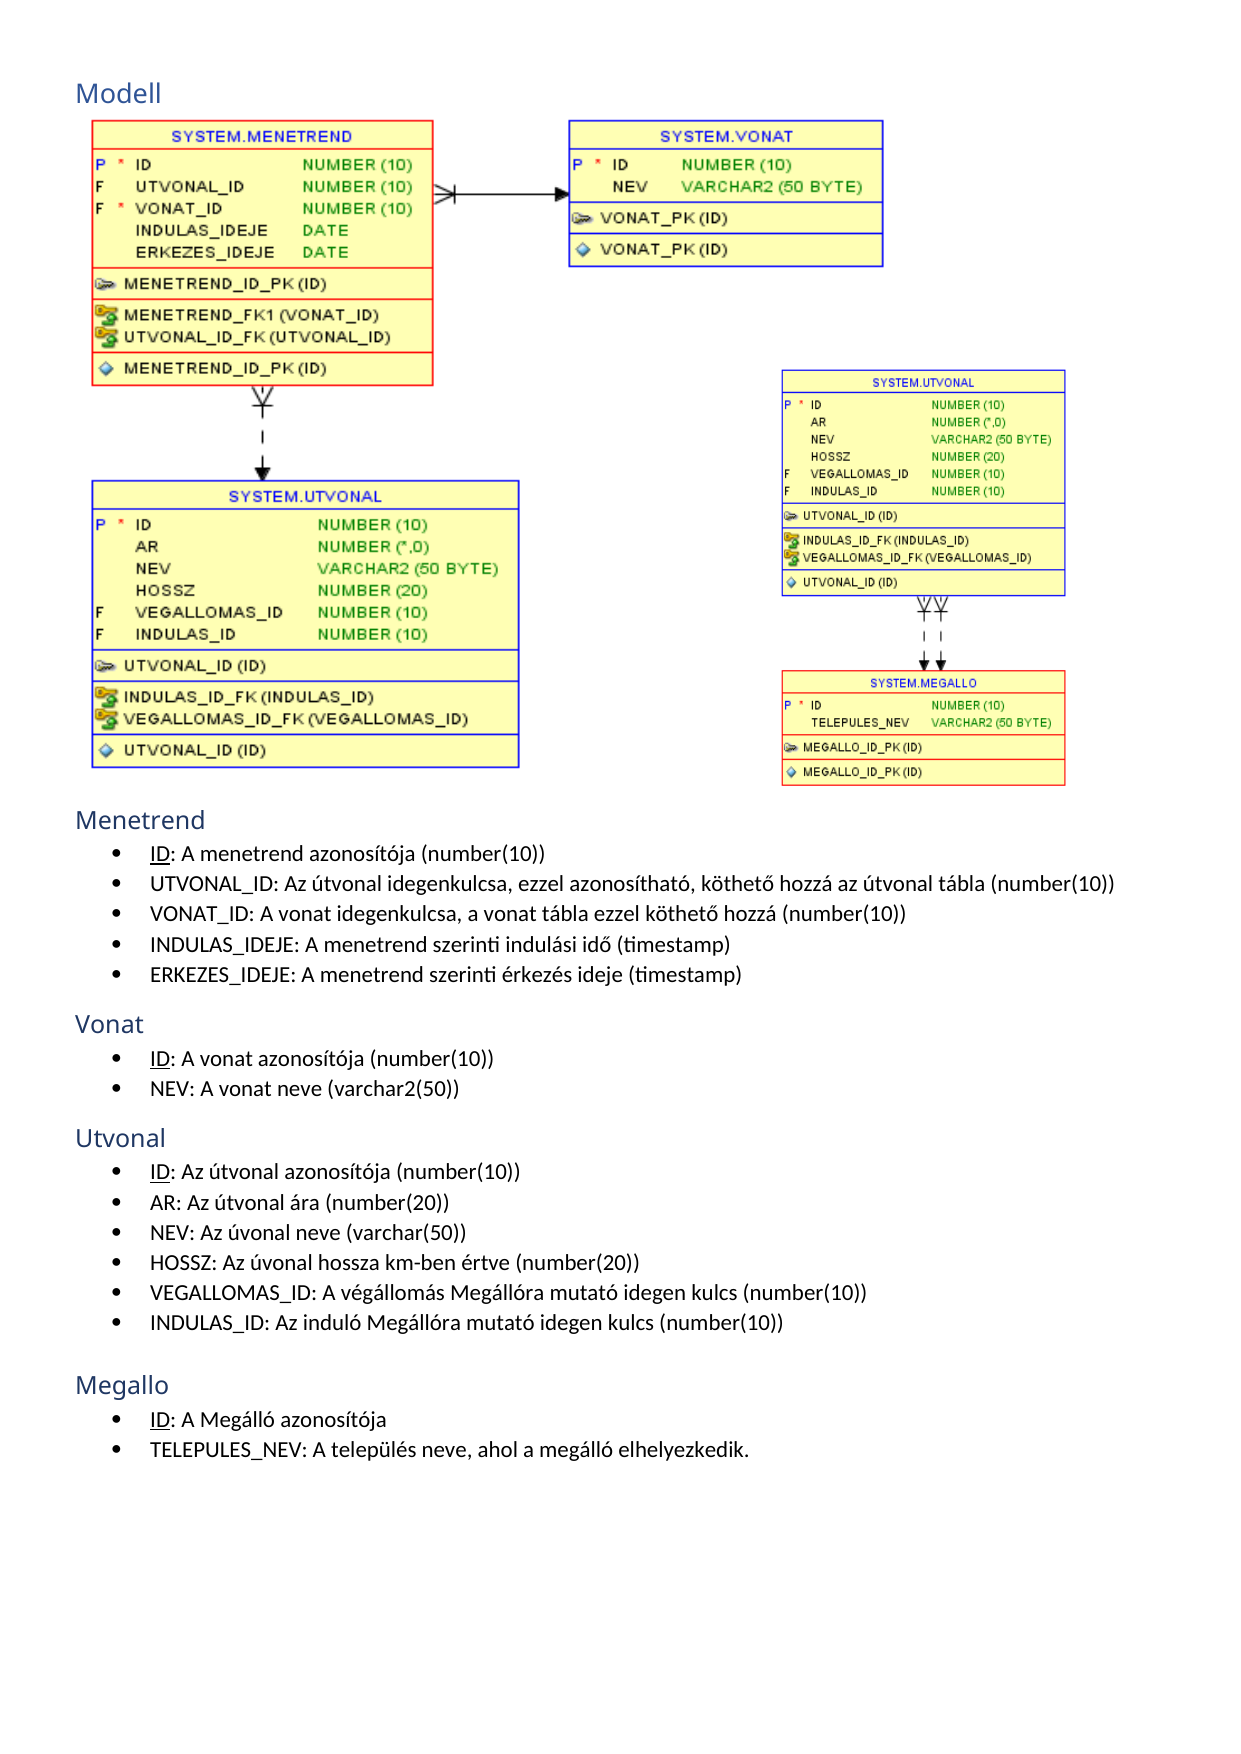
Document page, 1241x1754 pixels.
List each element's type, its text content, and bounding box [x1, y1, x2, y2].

list VEGALLOMAS_ID: A végállomás Megállóra mutató idegen kulcs (number(10)) [112, 1278, 1165, 1306]
list INDULAS_IDEJE: A menetrend szerinti indulási idő (timestamp) [112, 930, 1165, 958]
list ID: Az útvonal azonosítója (number(10)) [112, 1157, 1165, 1186]
list UTVONAL_ID: Az útvonal idegenkulcsa, ezzel azonosítható, köthető hozzá az útvonal tábla (number(10)) [112, 869, 1165, 897]
list ID: A vonat azonosítója (number(10)) [112, 1044, 1165, 1072]
list VONAT_ID: A vonat idegenkulcsa, a vonat tábla ezzel köthető hozzá (number(10)) [112, 899, 1165, 928]
list INDULAS_ID: Az induló Megállóra mutató idegen kulcs (number(10)) [112, 1308, 1165, 1337]
picture [75, 114, 1175, 850]
subtitle Vonat [75, 1007, 1165, 1041]
subtitle Megallo [75, 1368, 1165, 1402]
list NEV: A vonat neve (varchar2(50)) [112, 1074, 1165, 1102]
subtitle Utvonal [75, 1121, 1165, 1155]
list ID: A menetrend azonosítója (number(10)) [112, 839, 1165, 867]
list NEV: Az úvonal neve (varchar(50)) [112, 1218, 1165, 1246]
subtitle Modell [75, 75, 1165, 112]
list ERKEZES_IDEJE: A menetrend szerinti érkezés ideje (timestamp) [112, 960, 1165, 988]
list AR: Az útvonal ára (number(20)) [112, 1188, 1165, 1216]
list TELEPULES_NEV: A település neve, ahol a megálló elhelyezkedik. [112, 1435, 1165, 1463]
list ID: A Megálló azonosítója [112, 1405, 1165, 1433]
subtitle Menetrend [75, 802, 765, 836]
list HOSSZ: Az úvonal hossza km-ben értve (number(20)) [112, 1248, 1165, 1276]
